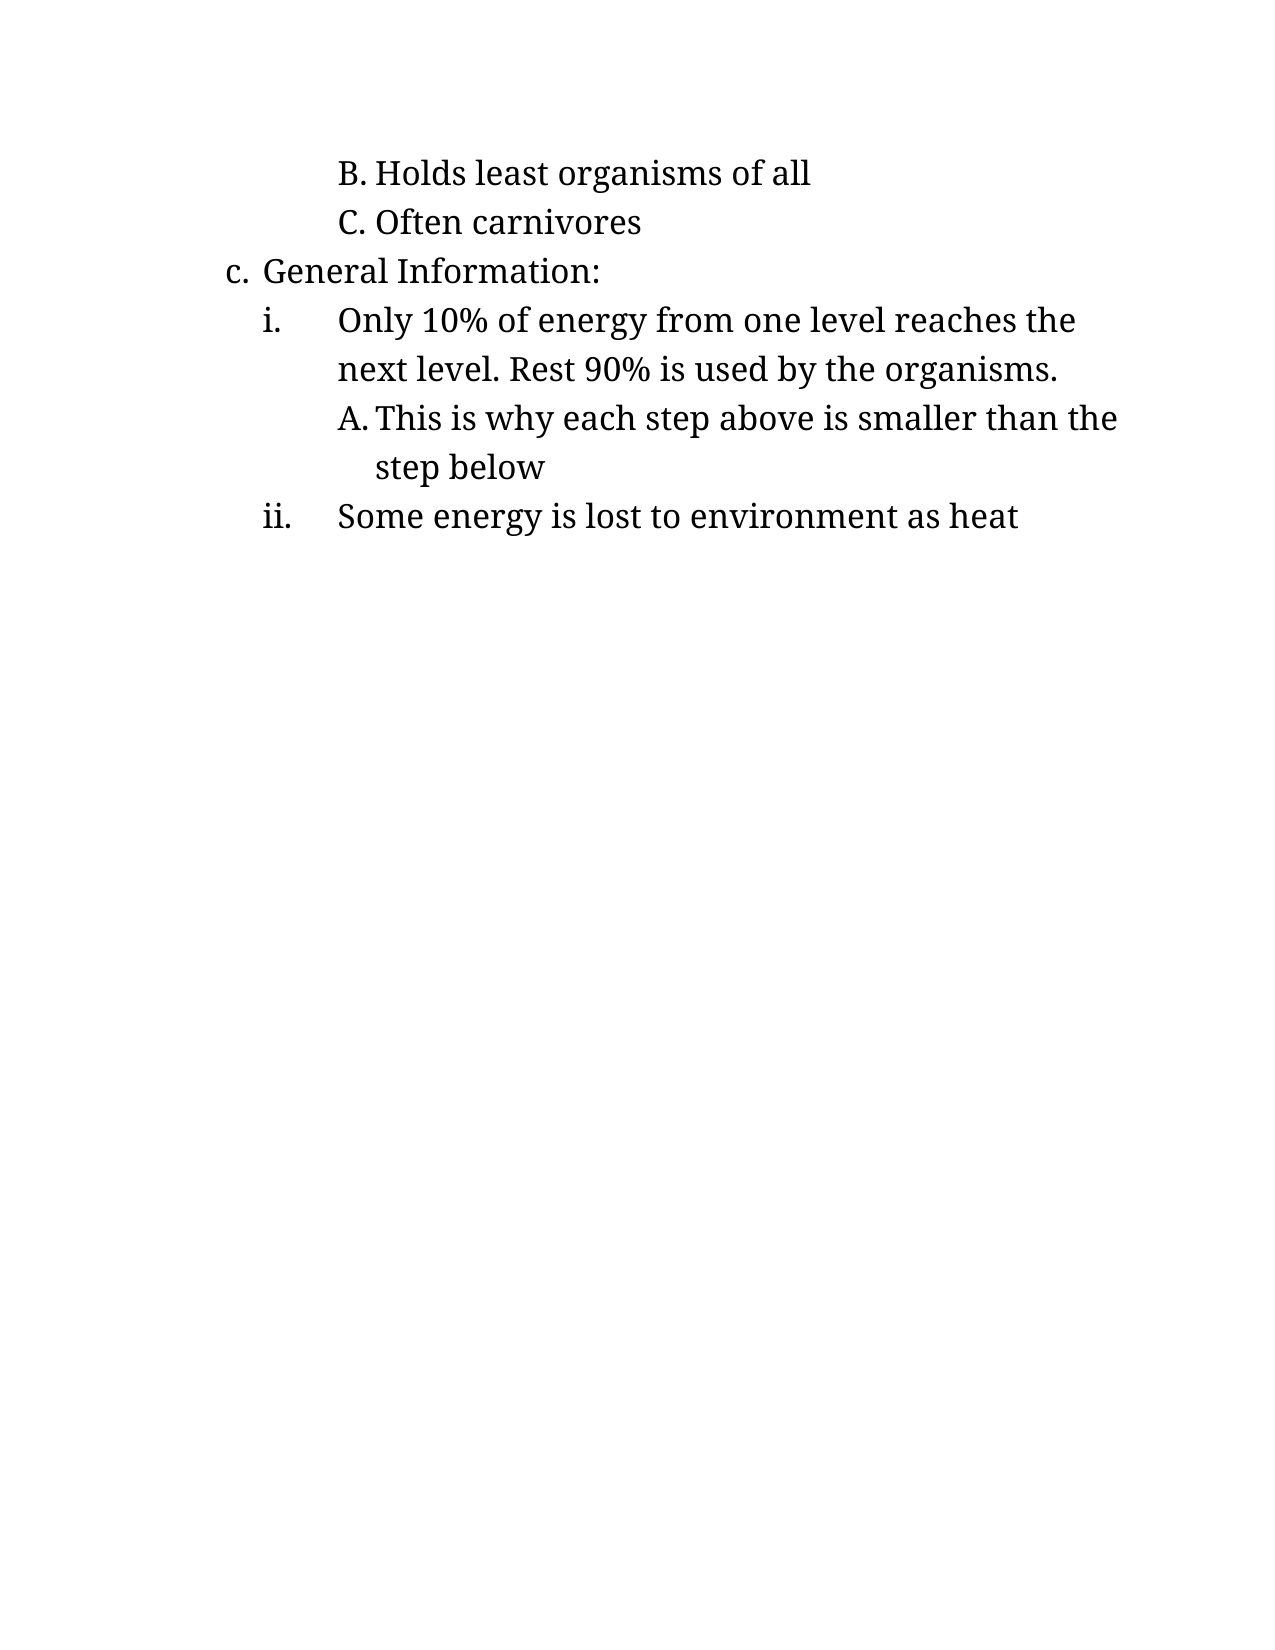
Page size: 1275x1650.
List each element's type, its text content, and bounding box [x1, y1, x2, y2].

list This is why each step above is smaller than the step below [337, 395, 1125, 489]
list Some energy is lost to environment as heat [262, 493, 1125, 538]
list Holds least organisms of all [337, 150, 1125, 195]
list Often carnivores [337, 199, 1125, 244]
list General Information: [225, 248, 1125, 293]
list Only 10% of energy from one level reaches the next level. Rest 90% is used by the organisms. [262, 297, 1125, 391]
